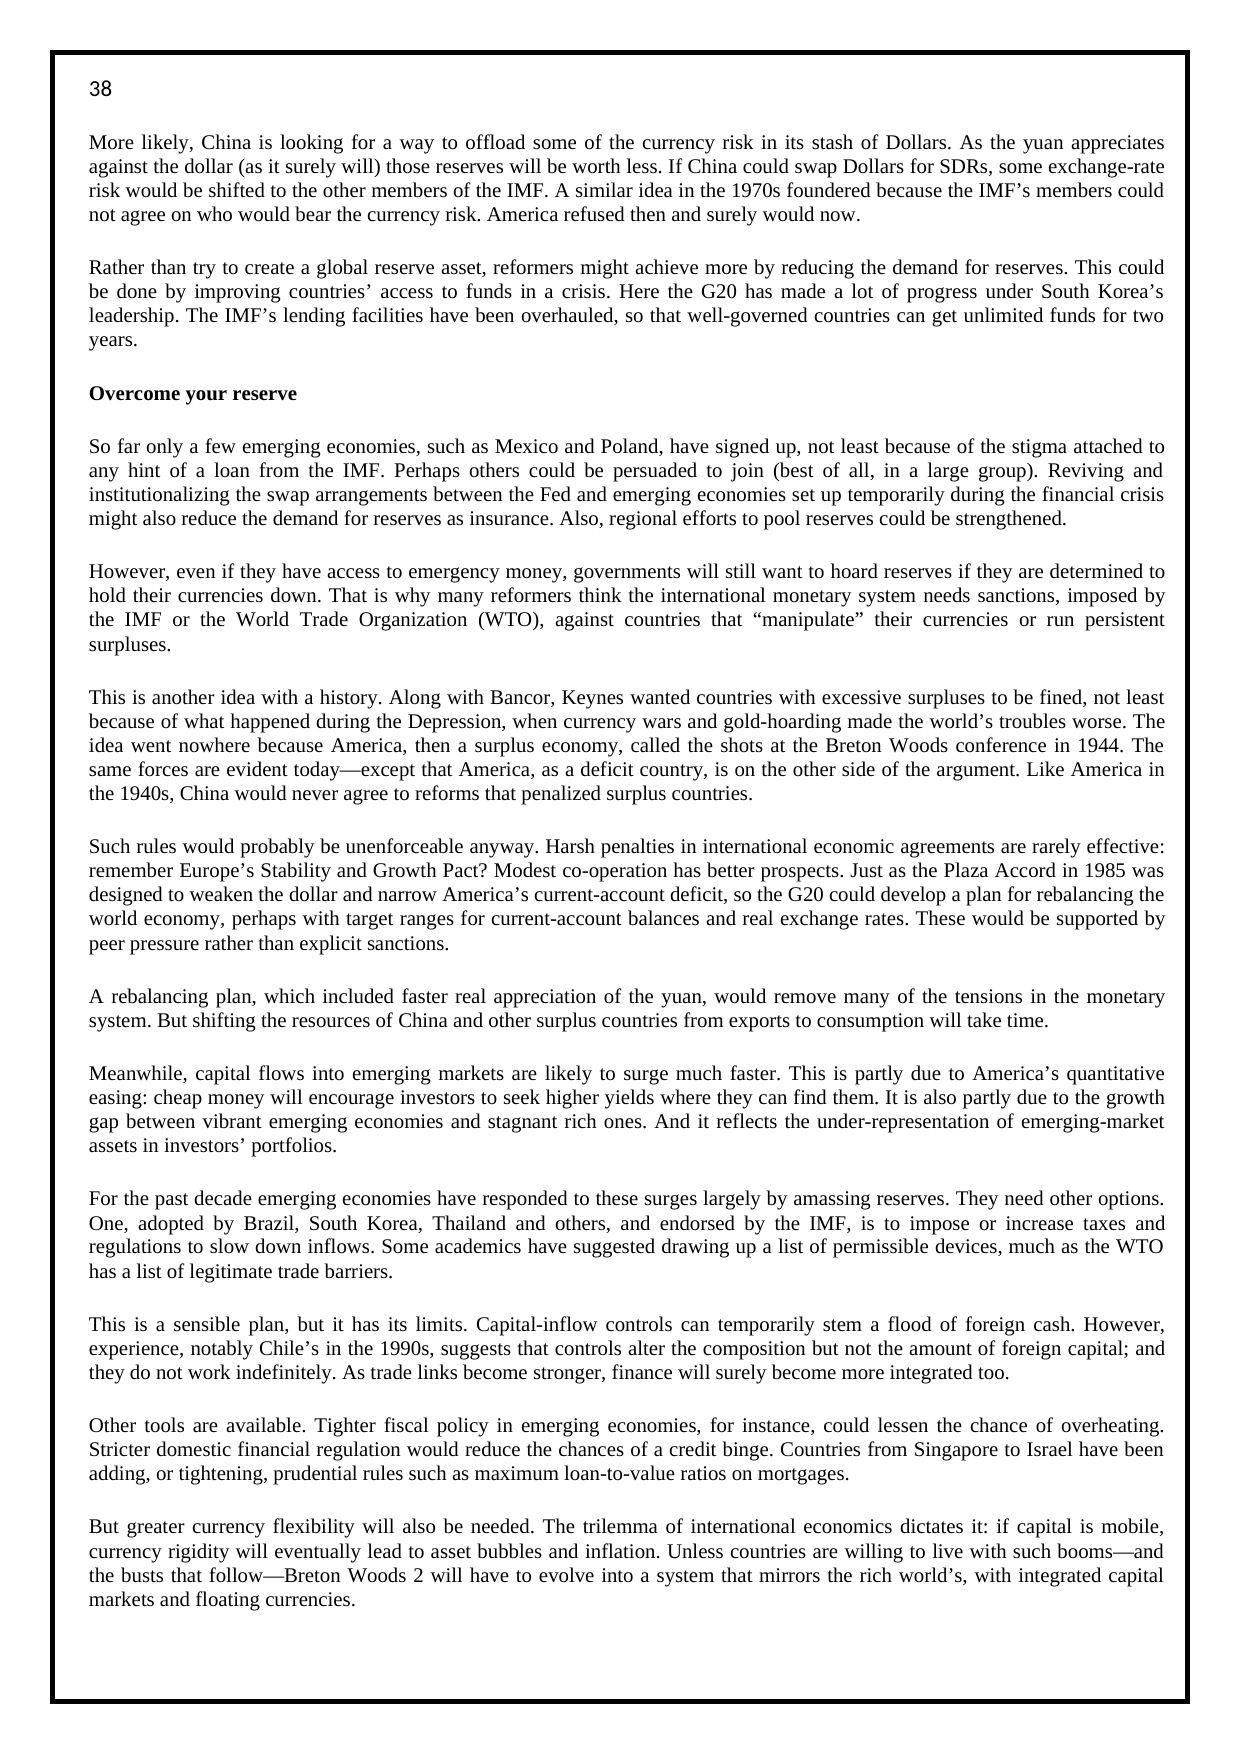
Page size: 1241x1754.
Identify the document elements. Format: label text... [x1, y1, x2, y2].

text Meanwhile, capital flows into emerging markets are likely to surge much faster. This is partly due to America’s quantitative easing: cheap money will encourage investors to seek higher yields where they can find them. It is also partly due to the growth gap between vibrant emerging economies and stagnant rich ones. And it reflects the under-representation of emerging-market assets in investors’ portfolios. [89, 1061, 1167, 1157]
text For the past decade emerging economies have responded to these surges largely by amassing reserves. They need other options. One, adopted by Brazil, South Korea, Thailand and others, and endorsed by the IMF, is to impose or increase taxes and regulations to slow down inflows. Some academics have suggested drawing up a list of permissible devices, much as the WTO has a list of legitimate trade barriers. [89, 1186, 1167, 1283]
text But greater currency flexibility will also be needed. The trilemma of international economics dictates it: if capital is mobile, currency rigidity will eventually lead to asset bubbles and inflation. Unless countries are willing to live with such booms—and the busts that follow—Breton Woods 2 will have to evolve into a system that mirrors the rich world’s, with integrated capital markets and floating currencies. [89, 1514, 1167, 1611]
text Overcome your reserve [89, 381, 1167, 405]
text A rebalancing plan, which included faster real appreciation of the yuan, would remove many of the tensions in the monetary system. But shifting the resources of China and other surplus countries from exports to consumption will take time. [89, 984, 1167, 1032]
text So far only a few emerging economies, such as Mexico and Poland, have signed up, not least because of the stigma attached to any hint of a loan from the IMF. Perhaps others could be persuaded to join (best of all, in a large group). Reviving and institutionalizing the swap arrangements between the Fed and emerging economies set up temporarily during the financial crisis might also reduce the demand for reserves as insurance. Also, regional efforts to pool reserves could be strengthened. [89, 434, 1167, 530]
text Rather than try to create a global reserve asset, reformers might achieve more by reducing the demand for reserves. This could be done by improving countries’ access to funds in a crisis. Here the G20 has made a lot of progress under South Korea’s leadership. The IMF’s lending facilities have been overhauled, so that well-governed countries can get unlimited funds for two years. [89, 255, 1167, 351]
text However, even if they have access to emergency money, governments will still want to hoard reserves if they are determined to hold their currencies down. That is why many reformers think the international monetary system needs sanctions, imposed by the IMF or the World Trade Organization (WTO), against countries that “manipulate” their currencies or run persistent surpluses. [89, 559, 1167, 656]
text More likely, China is looking for a way to offload some of the currency risk in its stash of Dollars. As the yuan appreciates against the dollar (as it surely will) those reserves will be worth less. If China could swap Dollars for SDRs, some exchange-rate risk would be shifted to the other members of the IMF. A similar idea in the 1970s foundered because the IMF’s members could not agree on who would bear the currency risk. America refused then and surely would now. [89, 130, 1167, 226]
text Such rules would probably be unenforceable anyway. Harsh penalties in international economic agreements are rarely effective: remember Europe’s Stability and Growth Pact? Modest co-operation has better prospects. Just as the Plaza Accord in 1985 was designed to weaken the dollar and narrow America’s current-account deficit, so the G20 could develop a plan for rebalancing the world economy, perhaps with target ranges for current-account balances and real exchange rates. These would be supported by peer pressure rather than explicit sanctions. [89, 834, 1167, 954]
text Other tools are available. Tighter fiscal policy in emerging economies, for instance, could lessen the chance of overheating. Stricter domestic financial regulation would reduce the chances of a credit binge. Countries from Singapore to Israel have been adding, or tightening, prudential rules such as maximum loan-to-value ratios on mortgages. [89, 1413, 1167, 1485]
text This is another idea with a history. Along with Bancor, Keynes wanted countries with excessive surpluses to be fined, not least because of what happened during the Depression, when currency wars and gold-hoarding made the world’s troubles worse. The idea went nowhere because America, then a surplus economy, called the shots at the Breton Woods conference in 1944. The same forces are evident today—except that America, as a deficit country, is on the other side of the argument. Like America in the 1940s, China would never agree to reforms that penalized surplus countries. [89, 685, 1167, 805]
text This is a sensible plan, but it has its limits. Capital-inflow controls can temporarily stem a flood of foreign cash. However, experience, notably Chile’s in the 1990s, suggests that controls alter the composition but not the amount of foreign capital; and they do not work indefinitely. As trade links become stronger, finance will surely become more integrated too. [89, 1312, 1167, 1384]
